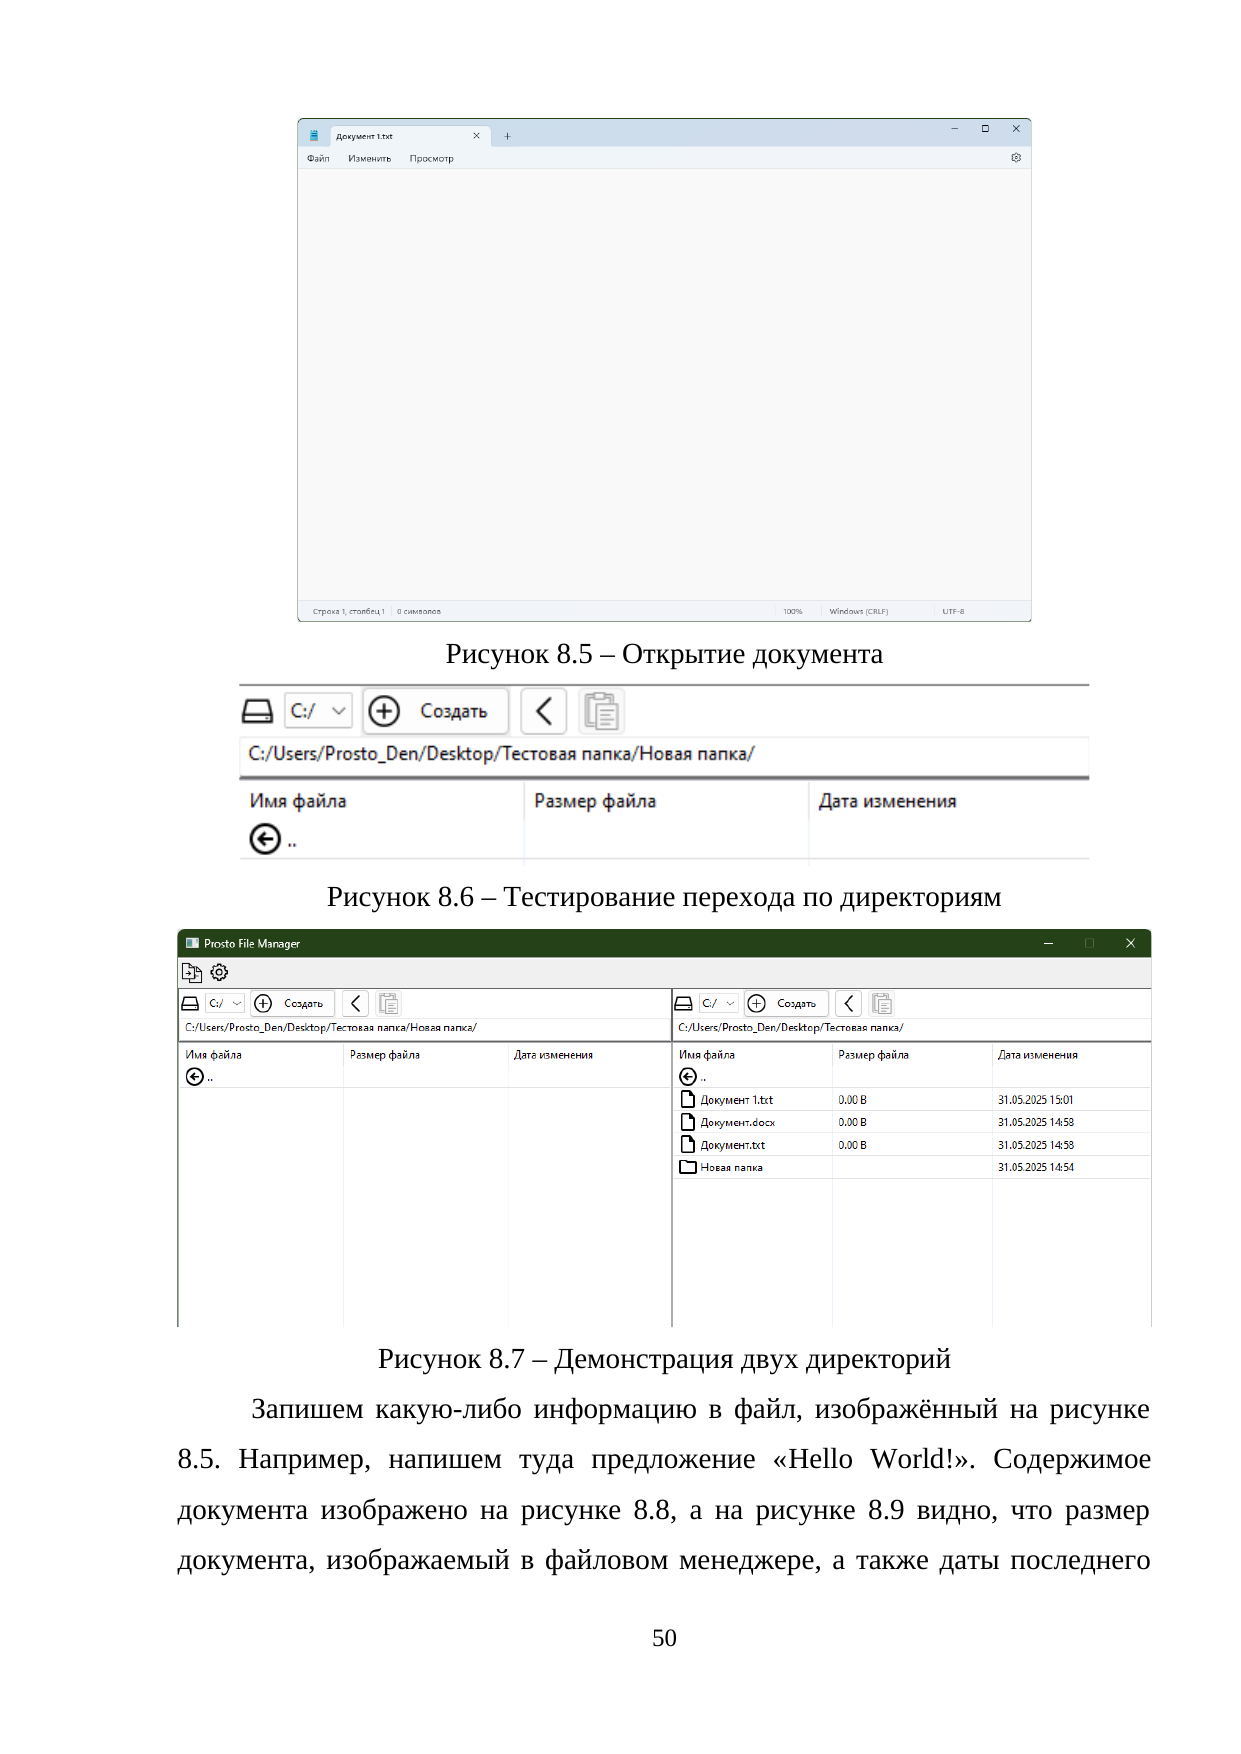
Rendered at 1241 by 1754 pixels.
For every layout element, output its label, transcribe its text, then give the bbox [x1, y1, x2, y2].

picture [297, 118, 1032, 622]
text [177, 1391, 1152, 1576]
text Рисунок 8.6 – Тестирование перехода по директориям [177, 879, 1152, 913]
text Рисунок 8.7 – Демонстрация двух директорий [177, 1341, 1152, 1374]
picture [239, 683, 1090, 866]
picture [177, 929, 1152, 1327]
